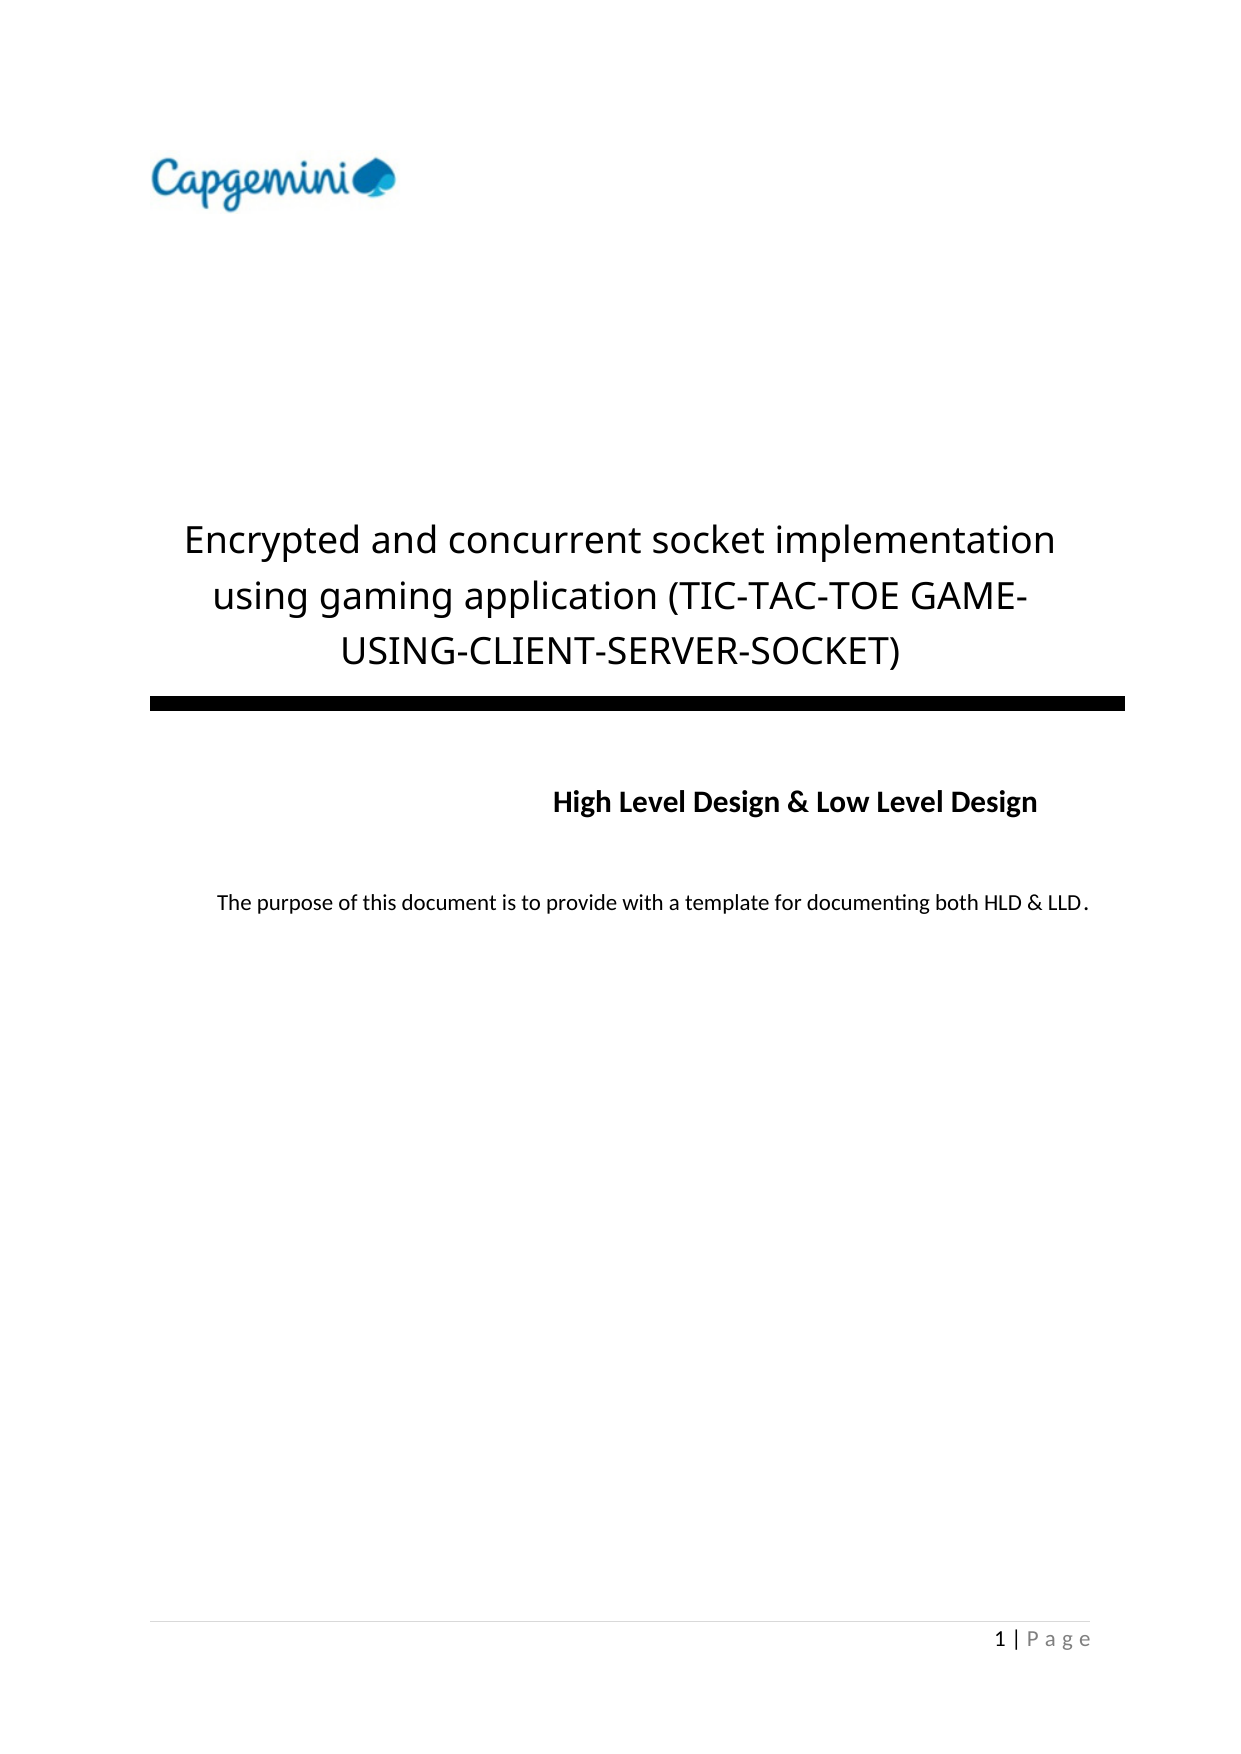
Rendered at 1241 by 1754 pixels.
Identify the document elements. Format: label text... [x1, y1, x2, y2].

picture [150, 150, 400, 214]
text High Level Design & Low Level Design [150, 782, 1090, 820]
text The purpose of this document is to provide with a template for documenting both HLD & LLD. [150, 886, 1090, 917]
text Encrypted and concurrent socket implementation using gaming application (TIC-TAC-TOE GAME-USING-CLIENT-SERVER-SOCKET) [150, 514, 1090, 675]
